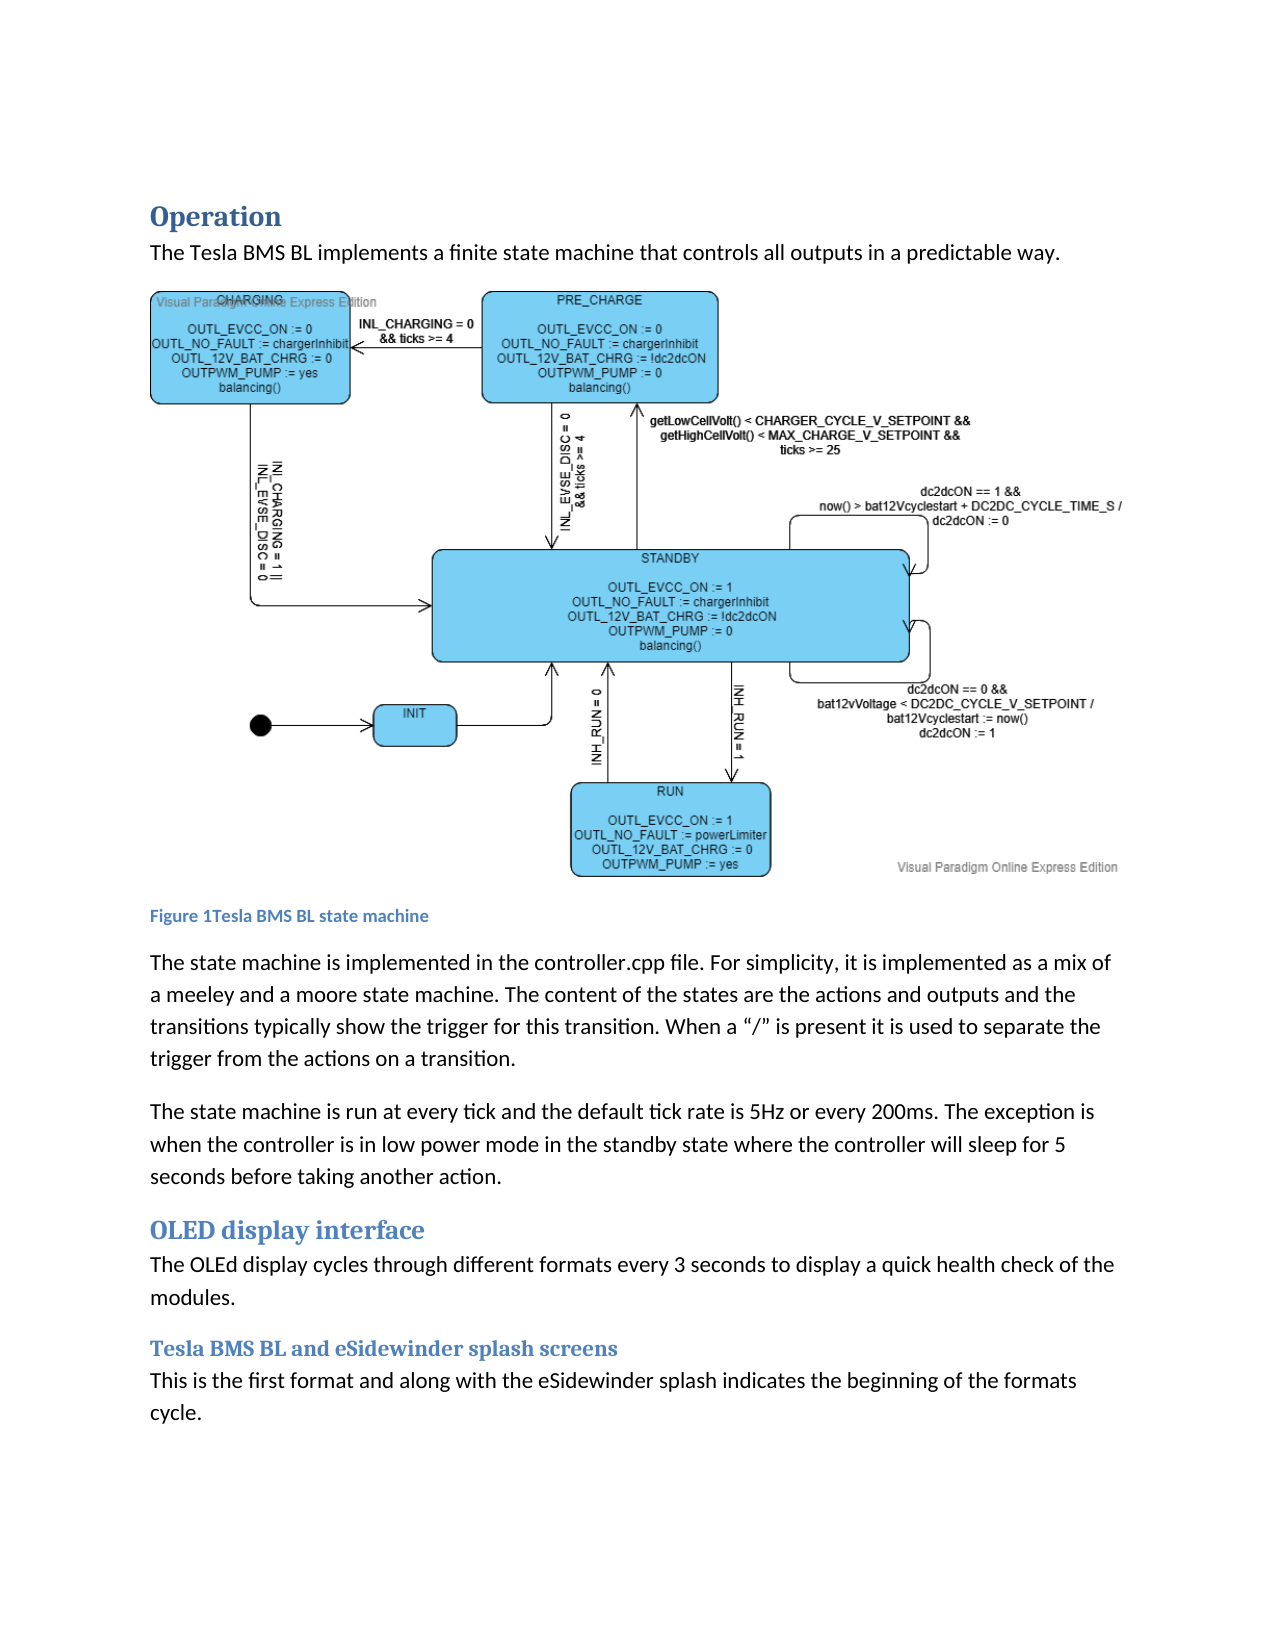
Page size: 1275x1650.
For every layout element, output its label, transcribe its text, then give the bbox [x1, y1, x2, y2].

subtitle Tesla BMS BL and eSidewinder splash screens [150, 1336, 1125, 1362]
text The OLEd display cycles through different formats every 3 seconds to display a quick health check of the modules. [150, 1251, 1125, 1311]
subtitle Operation [150, 200, 1125, 233]
picture [150, 291, 1124, 879]
subtitle OLED display interface [150, 1215, 1125, 1246]
text The state machine is run at every tick and the default tick rate is 5Hz or every 200ms. The exception is when the controller is in low power mode in the standby state where the controller will sleep for 5 seconds before taking another action. [150, 1097, 1125, 1190]
text The Tesla BMS BL implements a finite state machine that controls all outputs in a predictable way. [150, 238, 1125, 267]
text The state machine is implemented in the controller.cpp file. For simplicity, it is implemented as a mix of a meeley and a moore state machine. The content of the states are the actions and outputs and the transitions typically show the trigger for this transition. When a “/” is present it is used to separate the trigger from the actions on a transition. [150, 948, 1125, 1072]
text This is the first format and along with the eSidewinder splash indicates the beginning of the formats cycle. [150, 1366, 1125, 1426]
